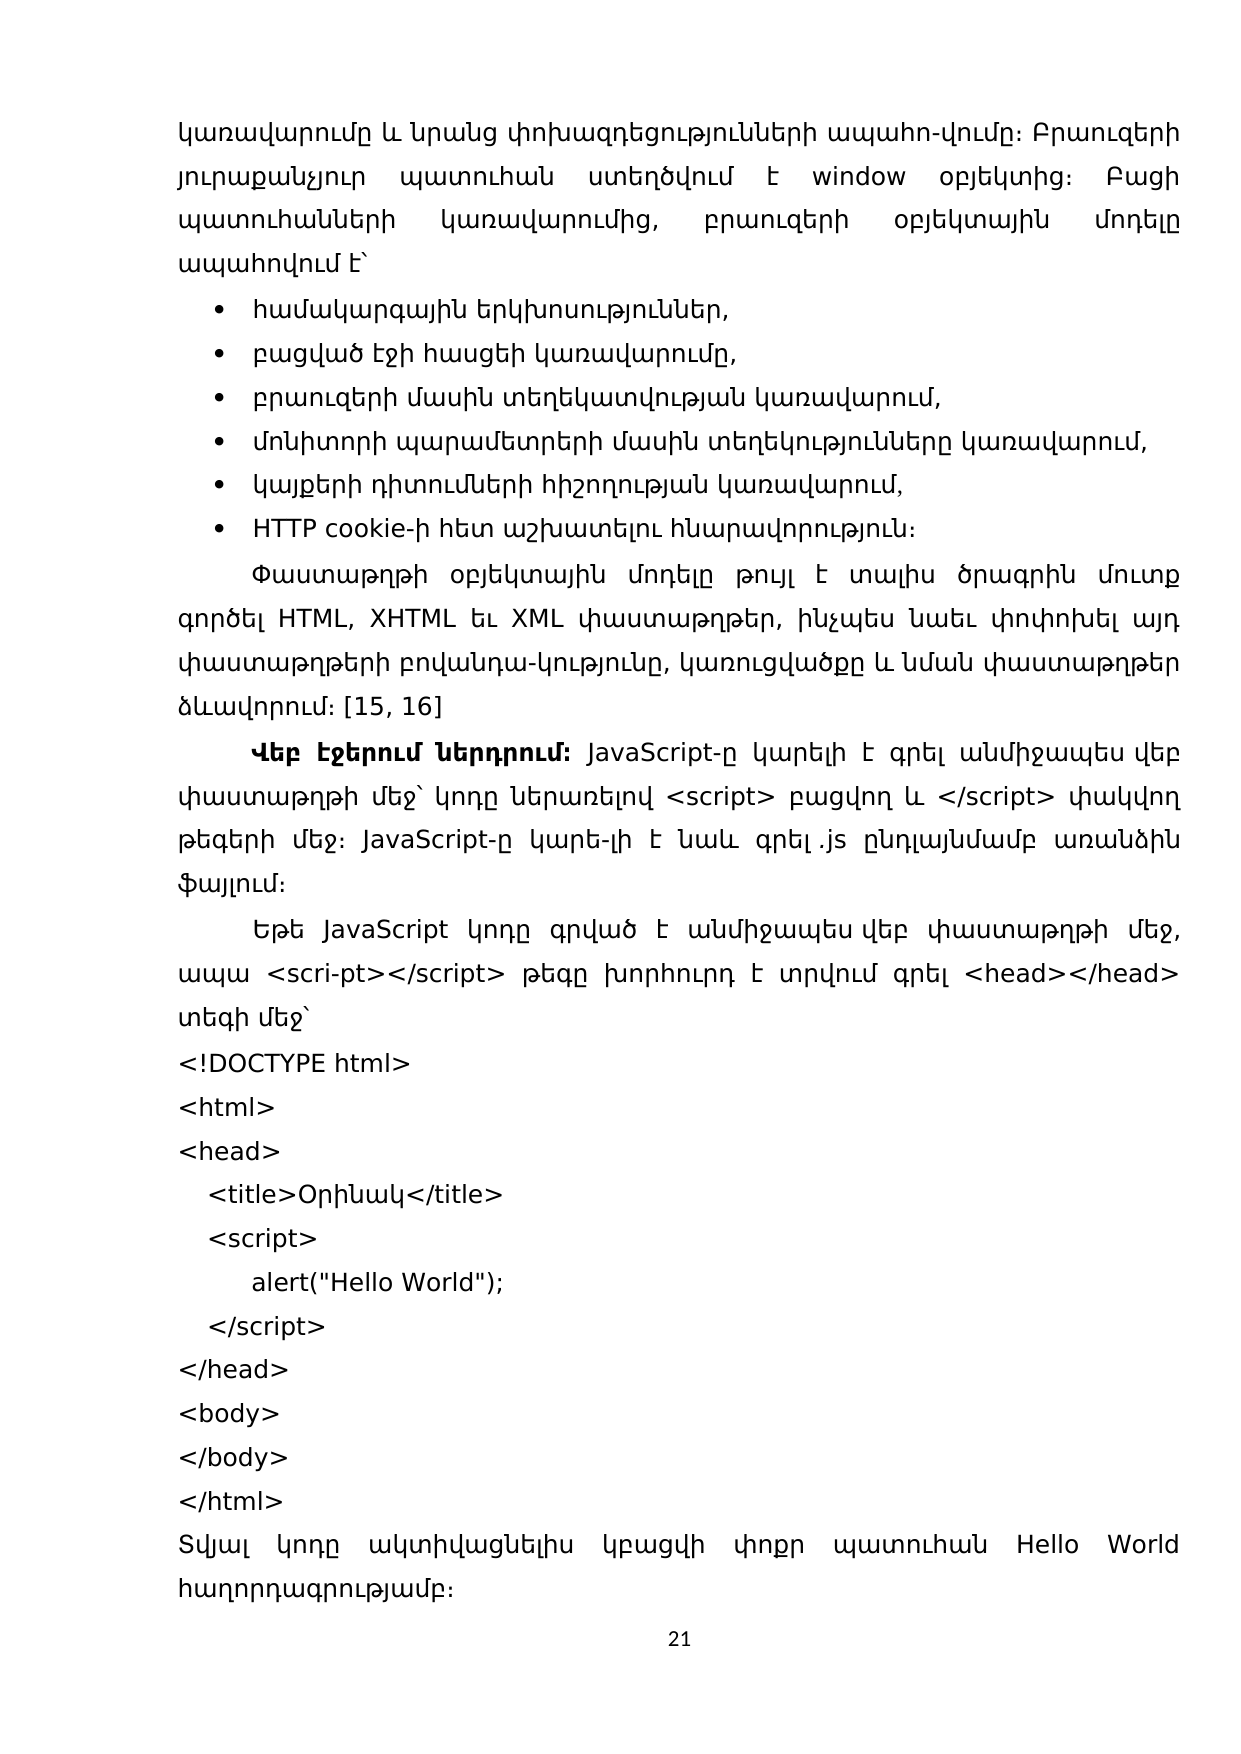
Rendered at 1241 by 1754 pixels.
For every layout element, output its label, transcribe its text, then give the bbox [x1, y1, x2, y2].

list Եթե JavaScript կոդը գրված է անմիջապես վեբ փաստաթղթի մեջ, ապա <scri-pt></script> թեգը խորհուրդ է տրվում գրել <head></head> տեգի մեջ՝ [177, 989, 1181, 1032]
list մոնիտորի պարամետրերի մասին տեղեկությունները կառավարում, [215, 427, 1181, 456]
text <body> [177, 1399, 1181, 1429]
list կայքերի դիտումների հիշողության կառավարում, [215, 471, 1181, 500]
text Փաստաթղթի օբյեկտային մոդելը թույլ է տալիս ծրագրին մուտք գործել HTML, XHTML եւ XML փաստաթղթեր, ինչպես նաեւ փոփոխել այդ փաստաթղթերի բովանդա-կությունը, կառուցվածքը և նման փաստաթղթեր ձևավորում։ [15, 16] [177, 561, 1181, 721]
text Վեբ էջերում ներդրում։ JavaScript-ը կարելի է գրել անմիջապես վեբ փաստաթղթի մեջ՝ կոդը ներառելով <script> բացվող և </script> փակվող թեգերի մեջ։ JavaScript-ը կարե-լի է նաև գրել .js ընդլայնմամբ առանձին ֆայլում։ [177, 855, 1181, 899]
list բացված էջի հասցեի կառավարումը, [215, 339, 1181, 368]
text Տվյալ կոդը ակտիվացնելիս կբացվի փոքր պատուհան Hello World հաղորդագրությամբ։ [177, 1560, 1181, 1604]
text </head> [177, 1356, 1181, 1385]
list համակարգային երկխոսություններ, [215, 296, 1181, 325]
list HTTP cookie-ի հետ աշխատելու հնարավորություն։ [215, 514, 1181, 544]
text Վեբ էջերում ներդրում։ JavaScript-ը կարելի է գրել անմիջապես վեբ փաստաթղթի մեջ՝ կոդը ներառելով <script> բացվող և </script> փակվող թեգերի մեջ։ JavaScript-ը կարե-լի է նաև գրել .js ընդլայնմամբ առանձին ֆայլում։ [177, 738, 1181, 826]
list բրաուզերի մասին տեղեկատվության կառավարում, [215, 383, 1181, 412]
text <head> [177, 1137, 1181, 1166]
text </html> [177, 1487, 1181, 1516]
text <script> [177, 1224, 1181, 1254]
text </script> [207, 1312, 1181, 1341]
text <!DOCTYPE html> [177, 1049, 1181, 1079]
text alert("Hello World"); [222, 1268, 1181, 1297]
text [177, 118, 1181, 278]
list Եթե JavaScript կոդը գրված է անմիջապես վեբ փաստաթղթի մեջ, ապա <scri-pt></script> թեգը խորհուրդ է տրվում գրել <head></head> տեգի մեջ՝ [177, 916, 1181, 960]
text <title>Օրինակ</title> [177, 1181, 1181, 1210]
text </body> [177, 1443, 1181, 1472]
text <html> [177, 1093, 1181, 1122]
